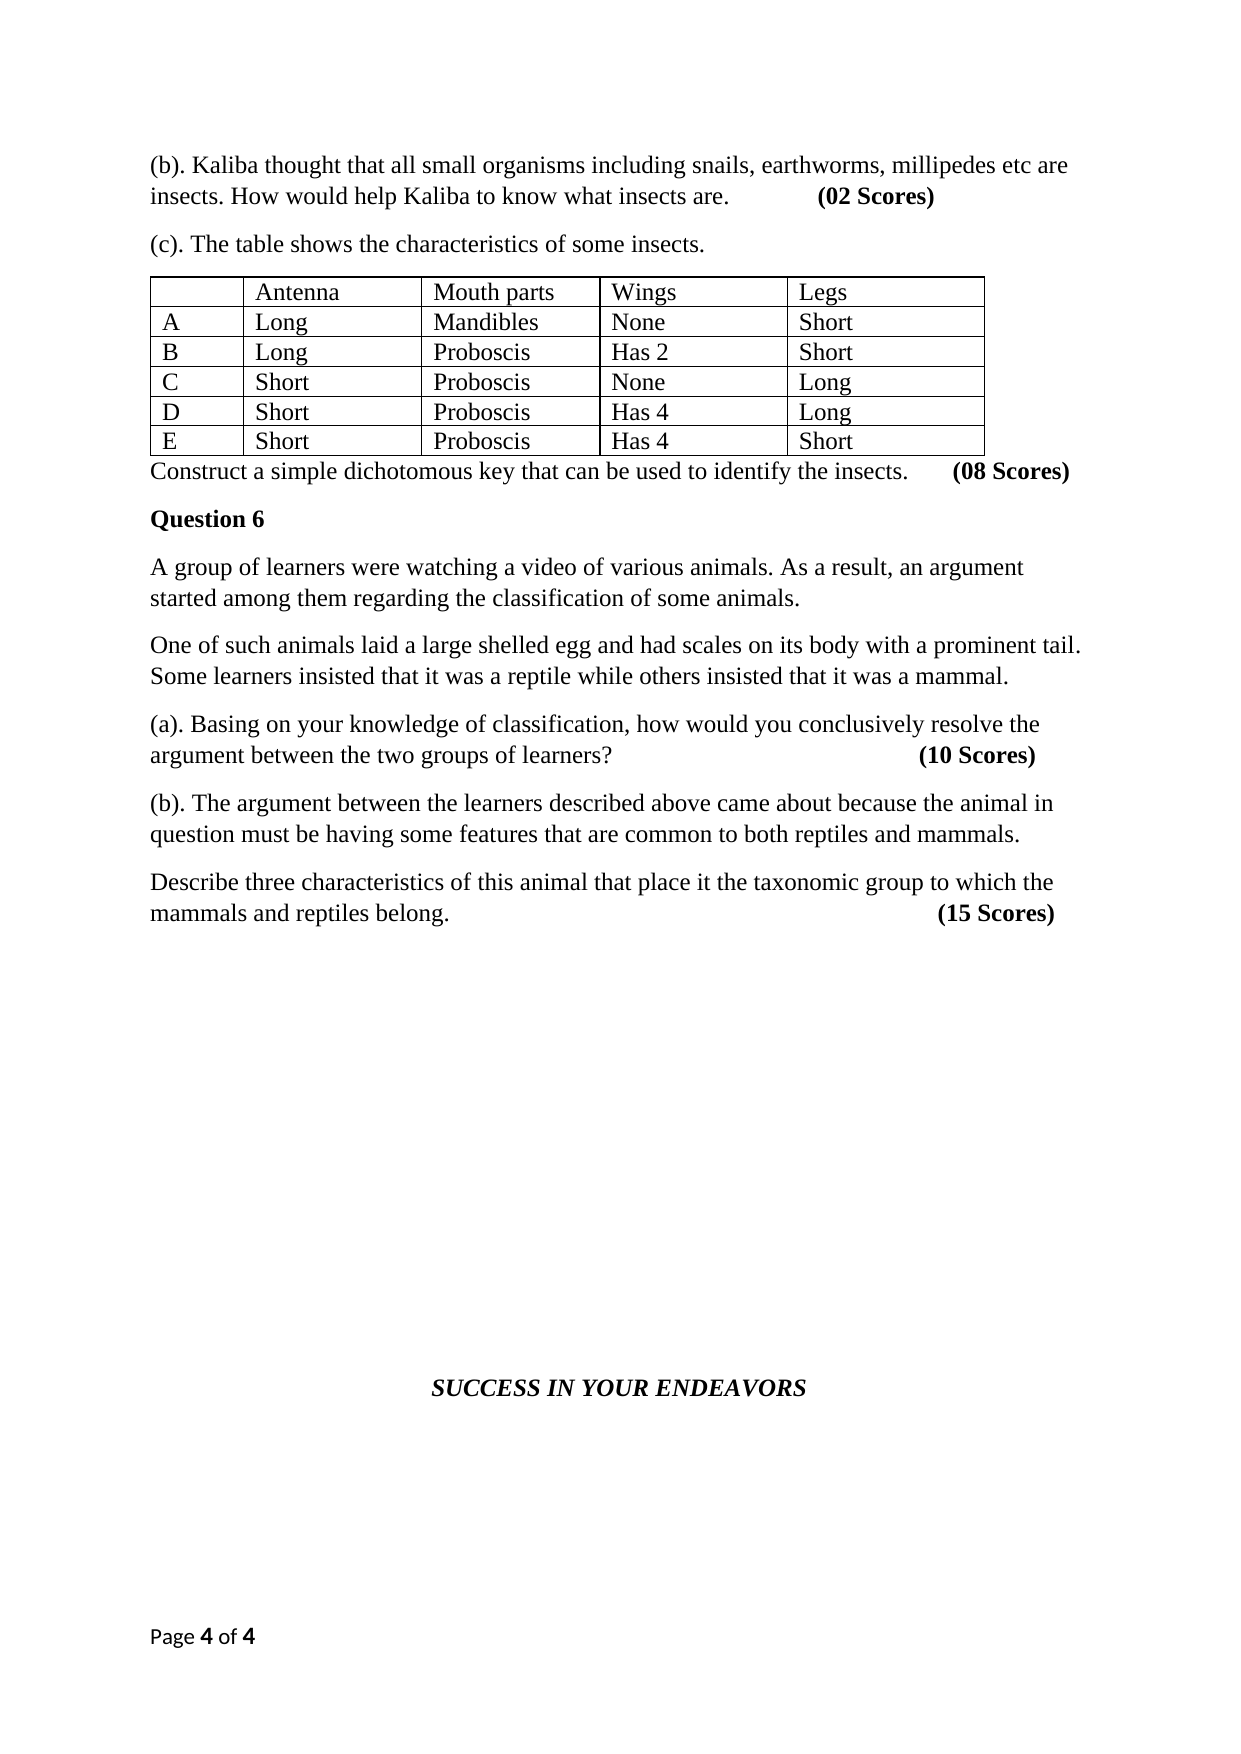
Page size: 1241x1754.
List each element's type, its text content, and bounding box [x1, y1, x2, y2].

table_cell Short [788, 426, 984, 455]
table_cell Proboscis [422, 426, 599, 455]
table_cell Short [244, 426, 421, 455]
text Describe three characteristics of this animal that place it the taxonomic group to which the mammals and reptiles belong. (15 Scores) [150, 867, 1090, 926]
table_cell Long [788, 367, 984, 396]
text (a). Basing on your knowledge of classification, how would you conclusively resolve the argument between the two groups of learners? (10 Scores) [150, 709, 1090, 769]
text (b). Kaliba thought that all small organisms including snails, earthworms, millipedes etc are insects. How would help Kaliba to know what insects are. (02 Scores) [150, 150, 1090, 210]
table_cell Proboscis [422, 337, 599, 366]
table_cell B [151, 337, 243, 366]
table_cell C [151, 367, 243, 396]
table_header Antenna [244, 278, 421, 306]
table_cell Has 4 [601, 397, 787, 425]
table_cell E [151, 426, 243, 455]
table_cell Has 4 [601, 426, 787, 455]
text Question 6 [150, 504, 1090, 533]
text Construct a simple dichotomous key that can be used to identify the insects. (08 Scores) [150, 456, 1090, 485]
text One of such animals laid a large shelled egg and had scales on its body with a prominent tail. Some learners insisted that it was a reptile while others insisted that it was a mammal. [150, 630, 1090, 690]
table_header Legs [788, 278, 984, 306]
table_cell Mandibles [422, 307, 599, 336]
table_cell A [151, 307, 243, 336]
table_cell Long [244, 307, 421, 336]
table_cell Proboscis [422, 397, 599, 425]
table_header Wings [601, 278, 787, 306]
table_cell None [601, 367, 787, 396]
table_cell None [601, 307, 787, 336]
text A group of learners were watching a video of various animals. As a result, an argument started among them regarding the classification of some animals. [150, 552, 1090, 611]
table_header [151, 278, 243, 306]
table_cell Short [788, 307, 984, 336]
table_cell D [151, 397, 243, 425]
table_header Mouth parts [422, 278, 599, 306]
text (b). The argument between the learners described above came about because the animal in question must be having some features that are common to both reptiles and mammals. [150, 788, 1090, 848]
table_cell Short [244, 367, 421, 396]
table_cell Short [244, 397, 421, 425]
table_cell Long [788, 397, 984, 425]
text SUCCESS IN YOUR ENDEAVORS [150, 1373, 1090, 1402]
table_cell Proboscis [422, 367, 599, 396]
text (c). The table shows the characteristics of some insects. [150, 229, 1090, 257]
table_cell Short [788, 337, 984, 366]
table_cell Long [244, 337, 421, 366]
table_cell Has 2 [601, 337, 787, 366]
